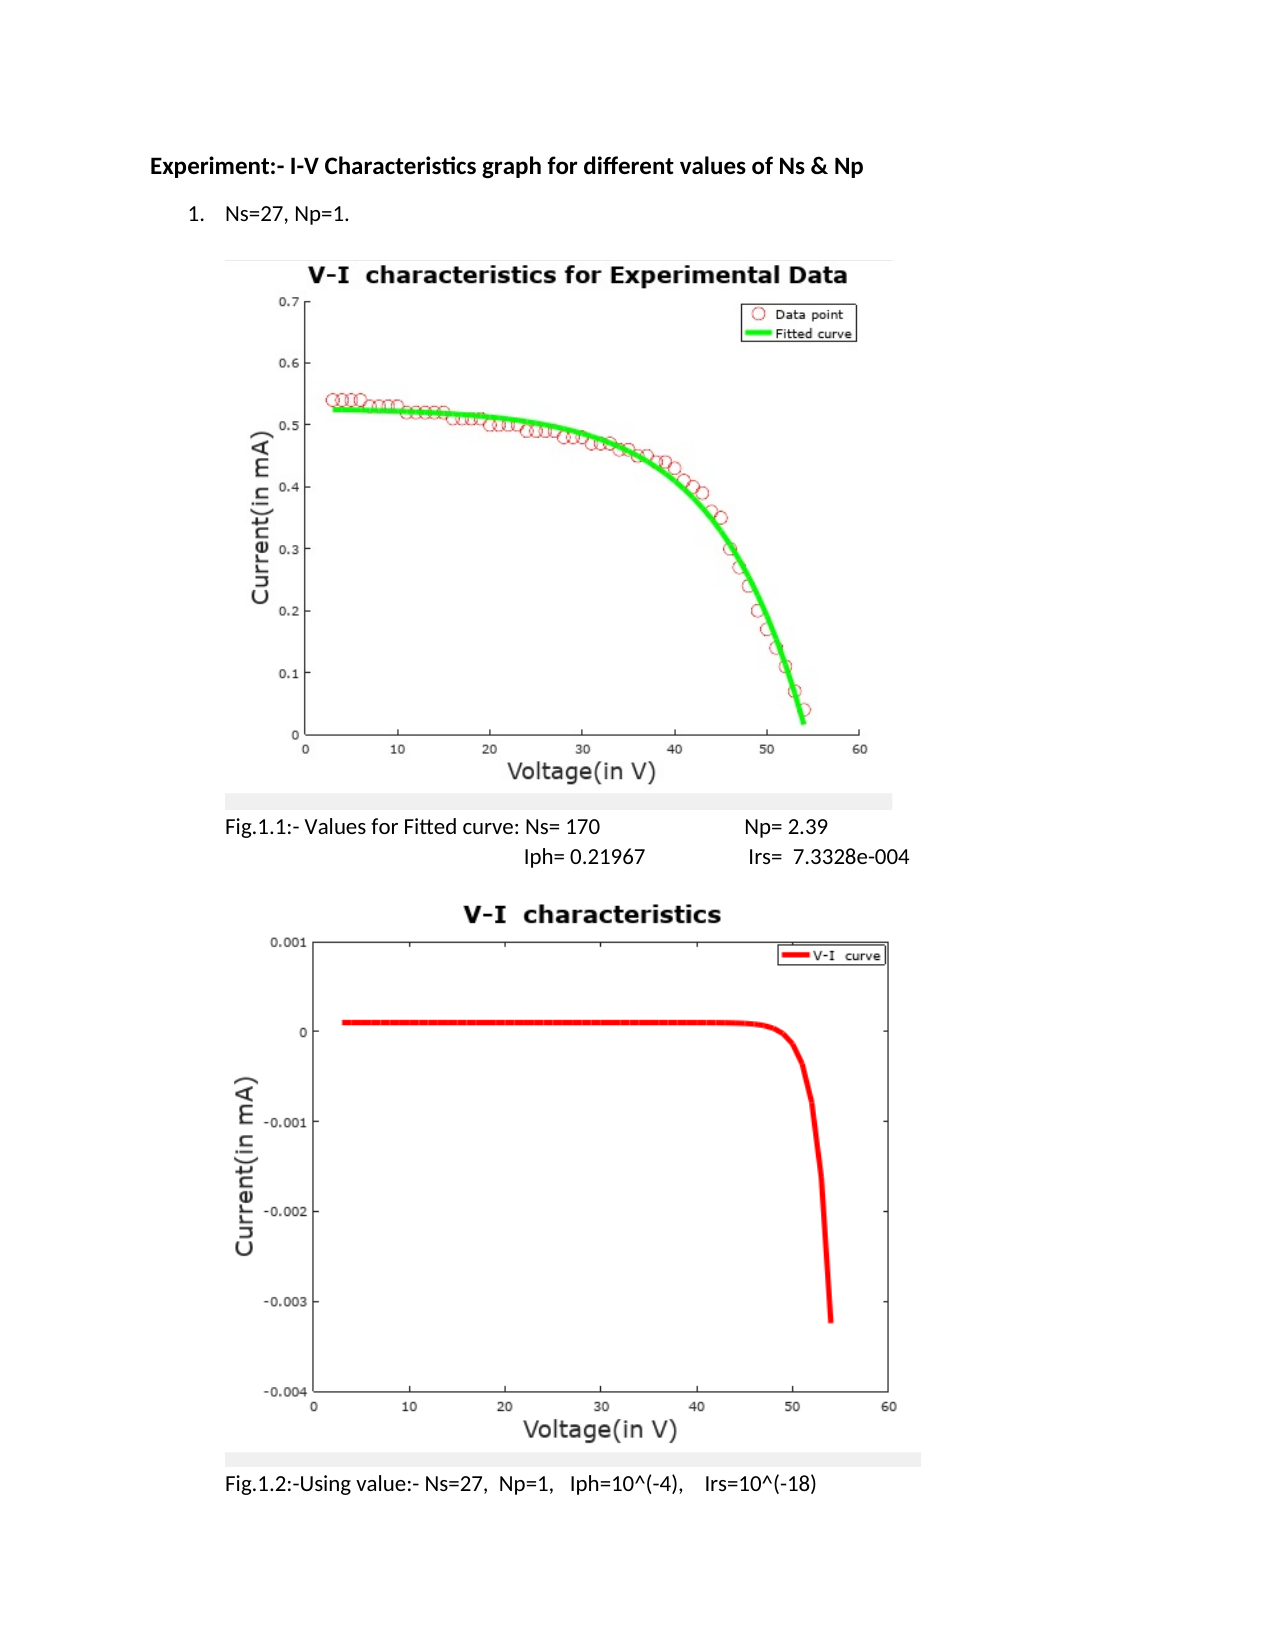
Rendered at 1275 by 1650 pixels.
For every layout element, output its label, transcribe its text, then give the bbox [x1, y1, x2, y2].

list Fig.1.1:- Values for Fitted curve: Ns= 170 Np= 2.39 [225, 812, 1125, 840]
list Ns=27, Np=1. [187, 199, 1125, 228]
picture [225, 260, 893, 810]
text Experiment:- I-V Characteristics graph for different values of Ns & Np [150, 150, 1125, 181]
picture [225, 902, 922, 1467]
list Fig.1.2:-Using value:- Ns=27, Np=1, Iph=10^(-4), Irs=10^(-18) [225, 1469, 1125, 1497]
list Iph= 0.21967 Irs= 7.3328e-004 [225, 842, 1125, 870]
